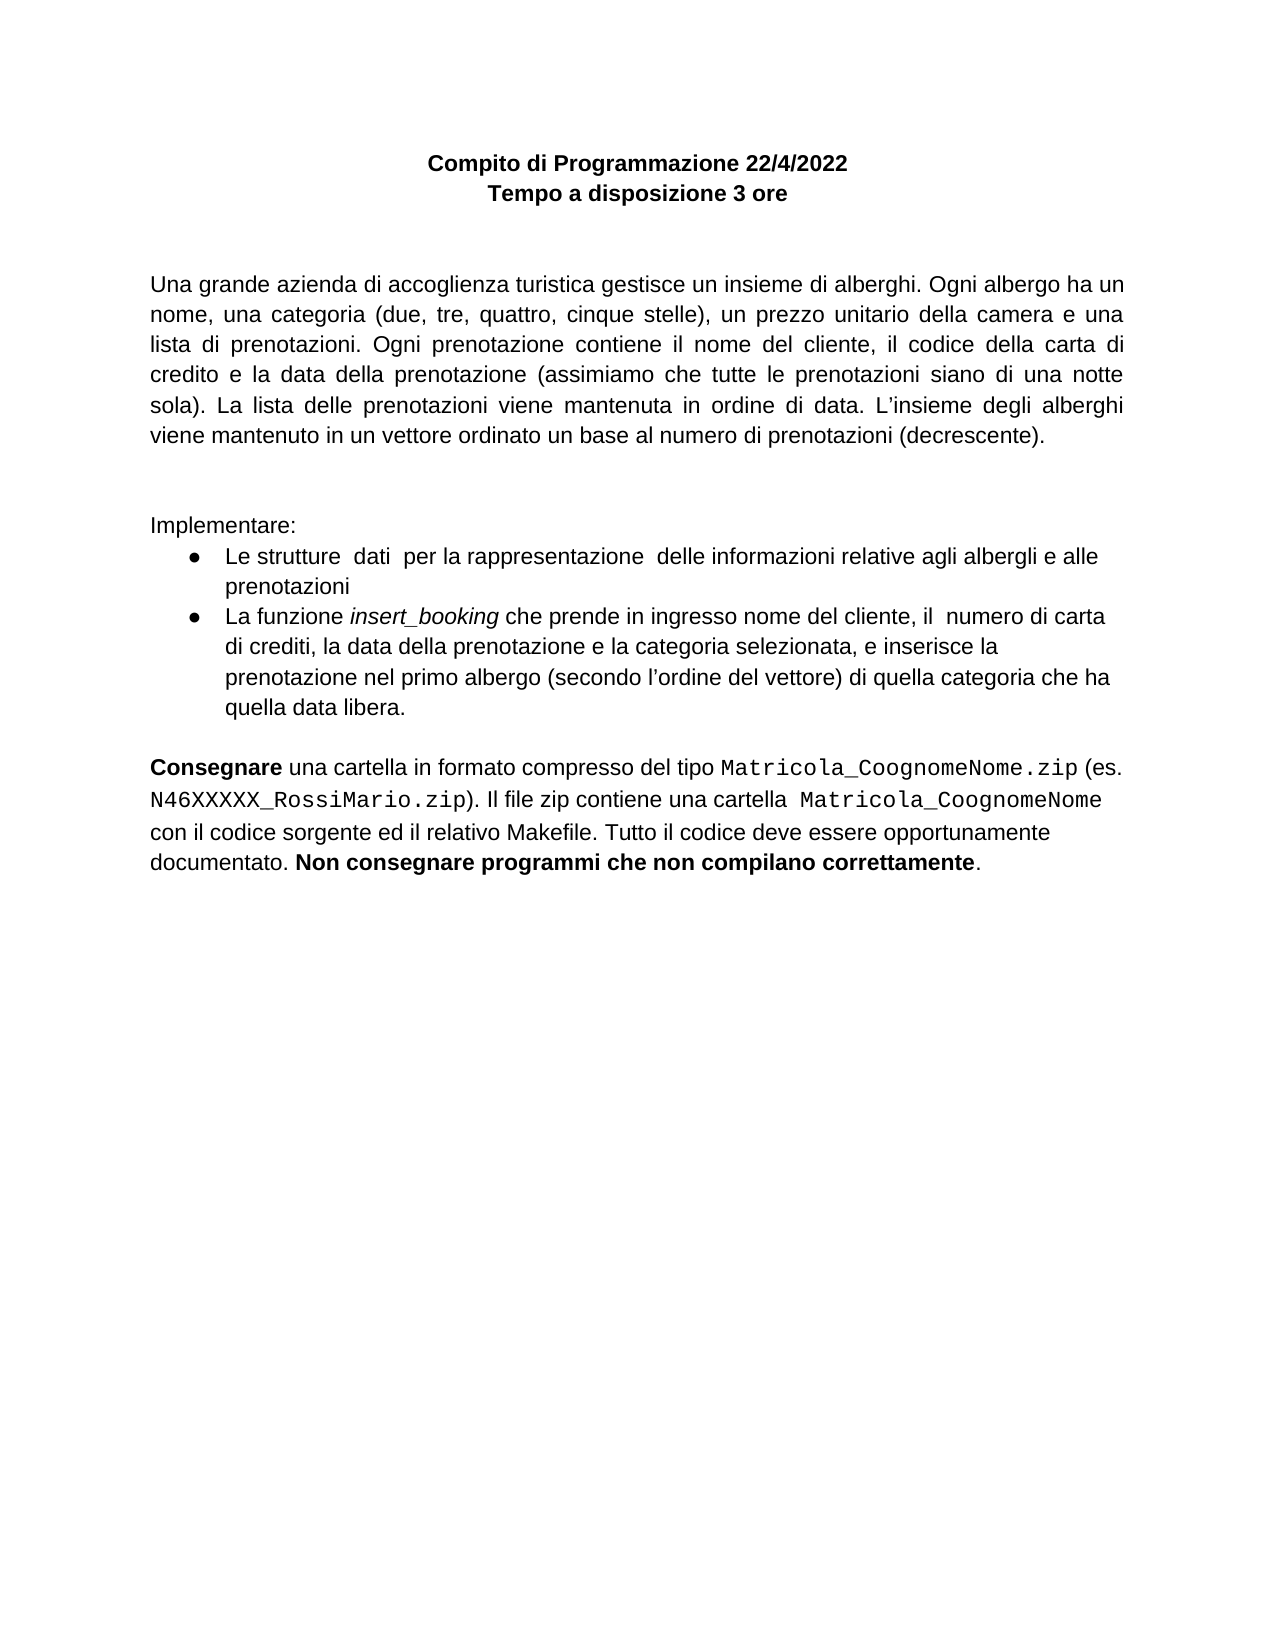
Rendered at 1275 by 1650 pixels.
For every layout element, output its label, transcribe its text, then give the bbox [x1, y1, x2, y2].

text Una grande azienda di accoglienza turistica gestisce un insieme di alberghi. Ogni albergo ha un nome, una categoria (due, tre, quattro, cinque stelle), un prezzo unitario della camera e una lista di prenotazioni. Ogni prenotazione contiene il nome del cliente, il codice della carta di credito e la data della prenotazione (assimiamo che tutte le prenotazioni siano di una notte sola). La lista delle prenotazioni viene mantenuta in ordine di data. L’insieme degli alberghi viene mantenuto in un vettore ordinato un base al numero di prenotazioni (decrescente). [150, 271, 1125, 448]
text Implementare: [150, 512, 1125, 539]
list Le strutture dati per la rappresentazione delle informazioni relative agli albergli e alle prenotazioni [187, 543, 1125, 599]
text Tempo a disposizione 3 ore [150, 180, 1125, 207]
text Consegnare una cartella in formato compresso del tipo Matricola_CoognomeNome.zip (es. N46XXXXX_RossiMario.zip). Il file zip contiene una cartella Matricola_CoognomeNome con il codice sorgente ed il relativo Makefile. Tutto il codice deve essere opportunamente documentato. Non consegnare programmi che non compilano correttamente. [150, 754, 1125, 875]
list La funzione insert_booking che prende in ingresso nome del cliente, il numero di carta di crediti, la data della prenotazione e la categoria selezionata, e inserisce la prenotazione nel primo albergo (secondo l’ordine del vettore) di quella categoria che ha quella data libera. [187, 603, 1125, 720]
text Compito di Programmazione 22/4/2022 [150, 150, 1125, 176]
